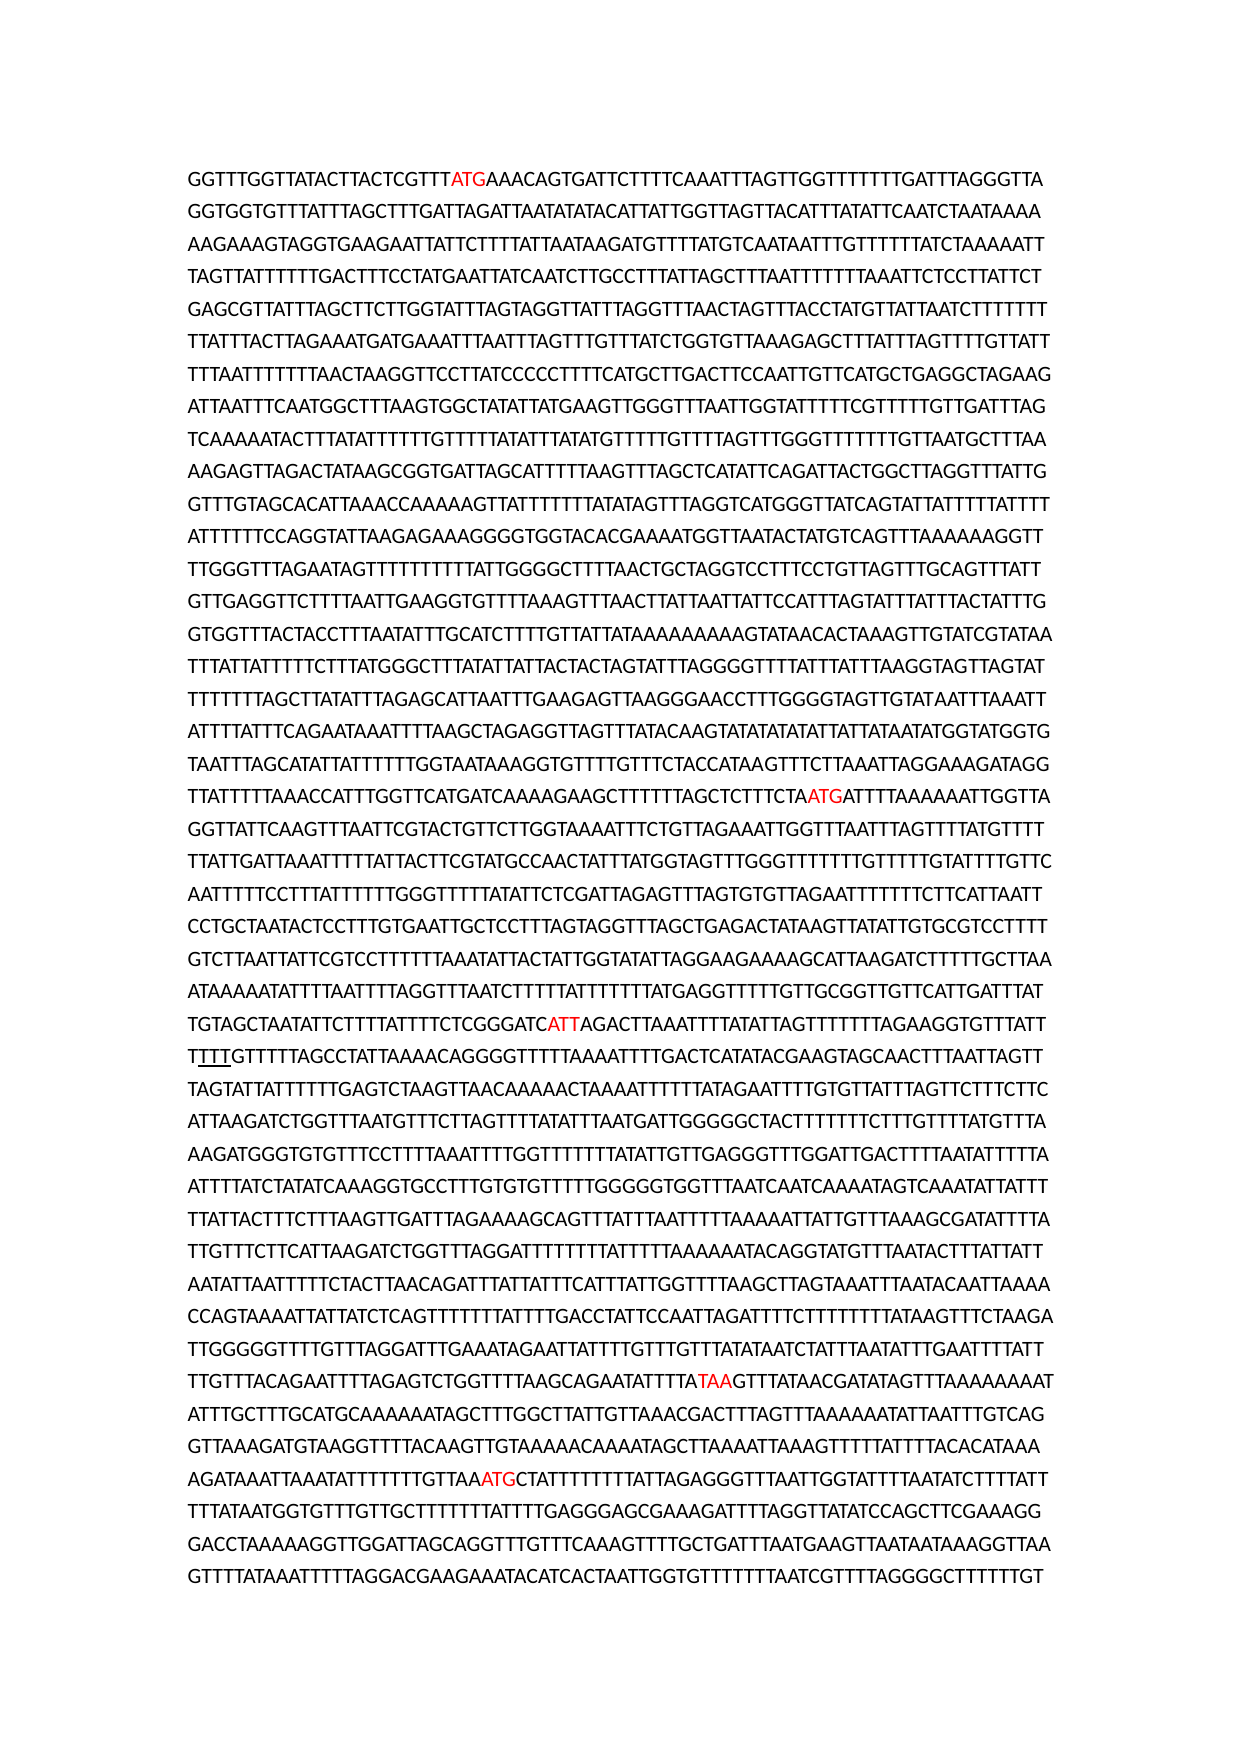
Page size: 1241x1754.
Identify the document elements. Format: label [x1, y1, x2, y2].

text [187, 162, 1053, 1592]
